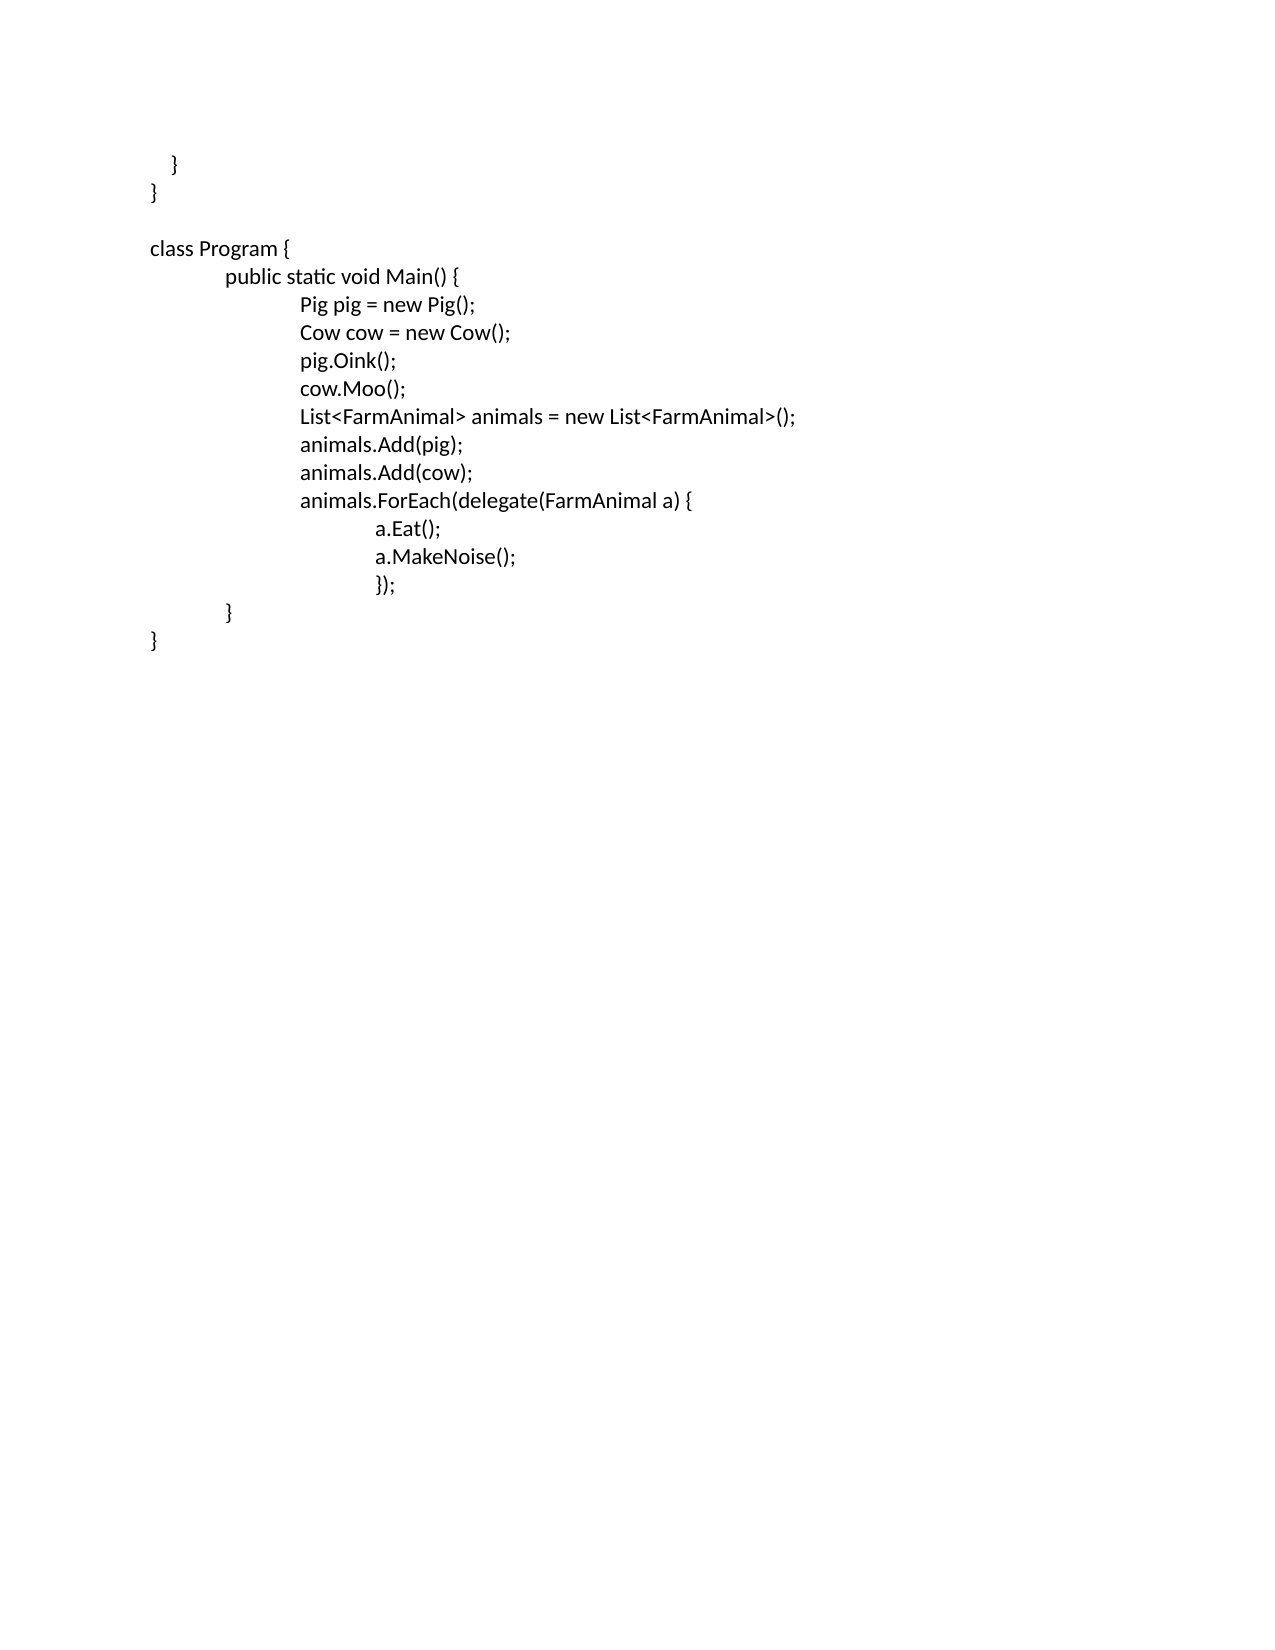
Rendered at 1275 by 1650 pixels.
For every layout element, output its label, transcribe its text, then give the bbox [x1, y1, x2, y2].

text } [150, 150, 1125, 178]
text List<FarmAnimal> animals = new List<FarmAnimal>(); [225, 402, 1125, 430]
text Cow cow = new Cow(); [225, 318, 1125, 346]
text cow.Moo(); [225, 374, 1125, 402]
text a.MakeNoise(); [300, 542, 1125, 570]
text class Program { [150, 234, 1125, 262]
text animals.ForEach(delegate(FarmAnimal a) { [225, 486, 1125, 514]
text } [150, 598, 1125, 626]
text a.Eat(); [300, 514, 1125, 542]
text } [150, 178, 1125, 206]
text public static void Main() { [150, 262, 1125, 290]
text pig.Oink(); [225, 346, 1125, 374]
text animals.Add(pig); [225, 430, 1125, 458]
text Pig pig = new Pig(); [225, 290, 1125, 318]
text }); [300, 570, 1125, 598]
text } [150, 626, 1125, 654]
text animals.Add(cow); [225, 458, 1125, 486]
